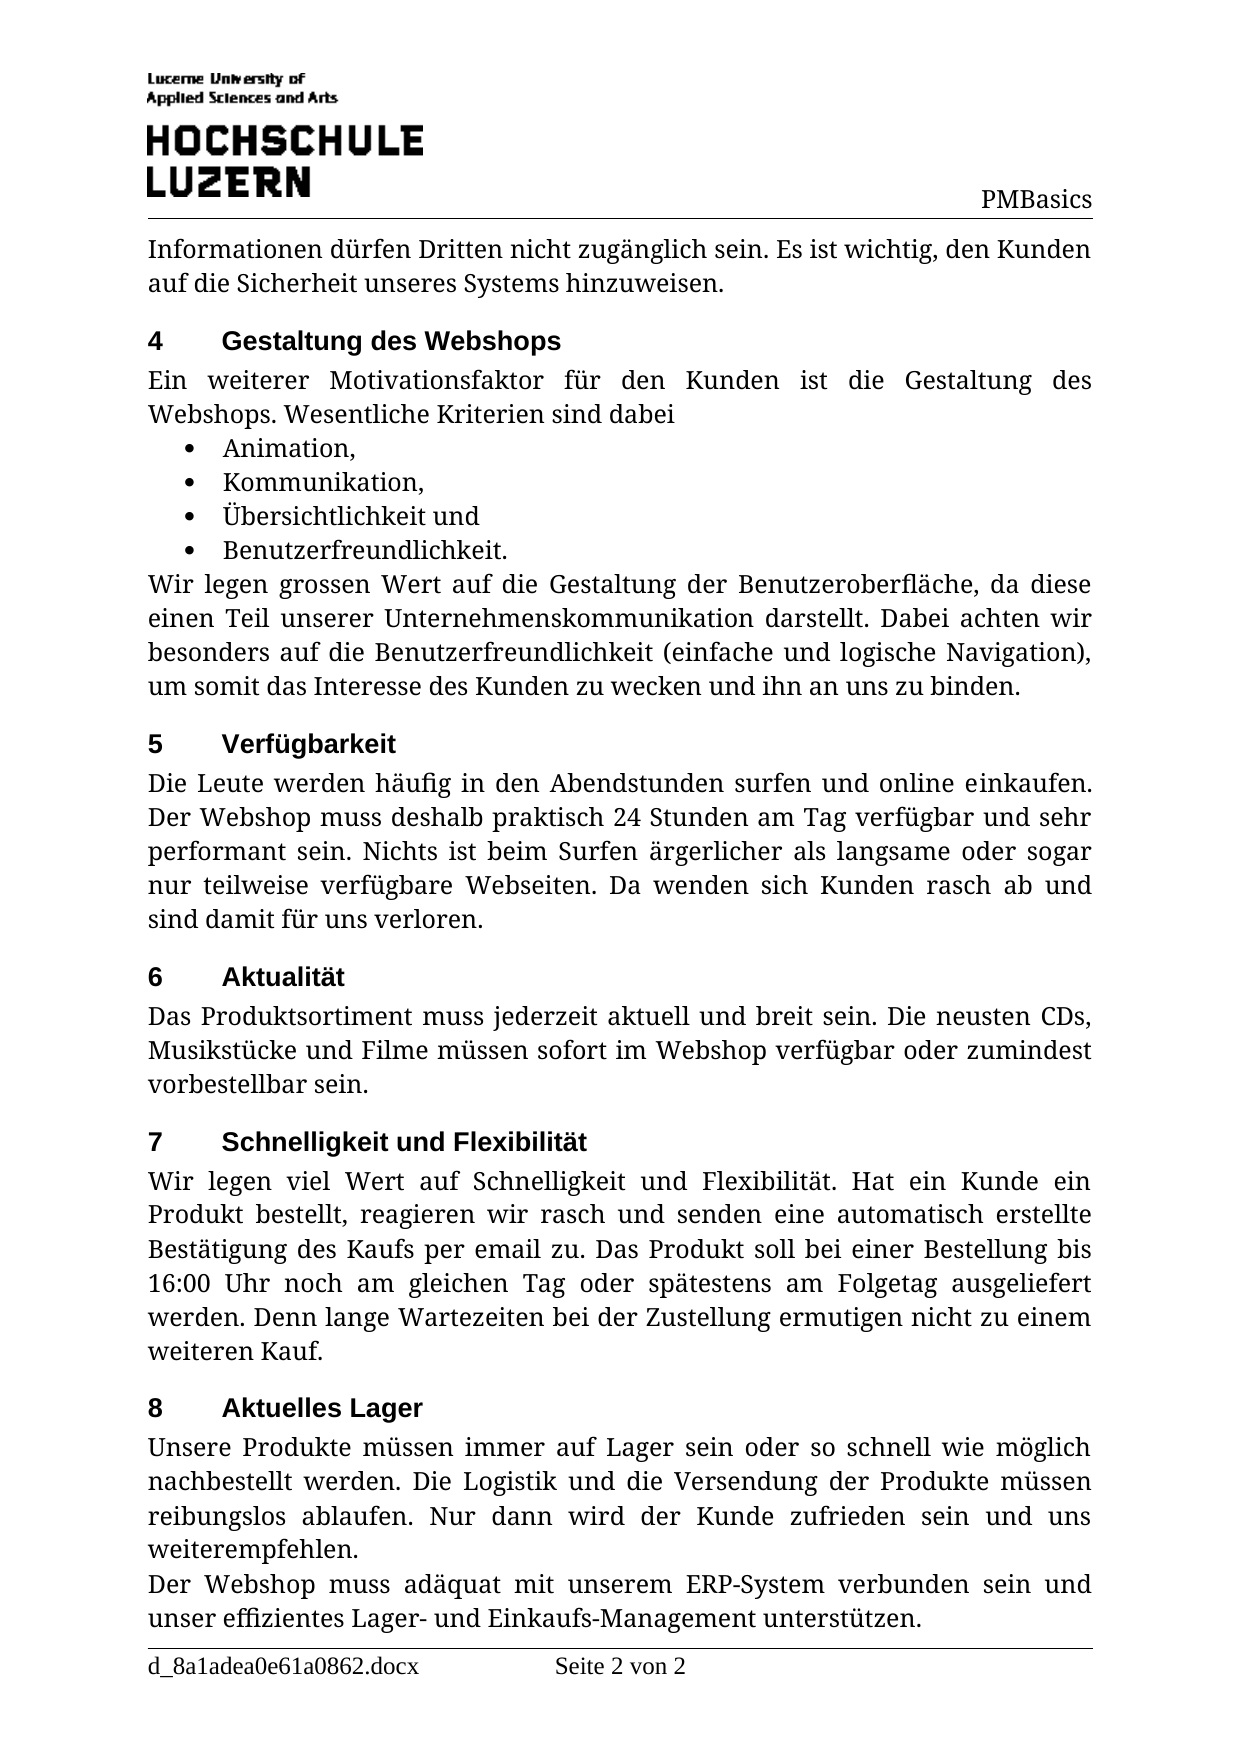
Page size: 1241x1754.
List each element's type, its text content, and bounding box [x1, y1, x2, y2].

text Unsere Produkte müssen immer auf Lager sein oder so schnell wie möglich nachbestellt werden. Die Logistik und die Versendung der Produkte müssen reibungslos ablaufen. Nur dann wird der Kunde zufrieden sein und uns weiterempfehlen. [148, 1430, 1093, 1566]
text Die Leute werden häufig in den Abendstunden surfen und online einkaufen. Der Webshop muss deshalb praktisch 24 Stunden am Tag verfügbar und sehr performant sein. Nichts ist beim Surfen ärgerlicher als langsame oder sogar nur teilweise verfügbare Webseiten. Da wenden sich Kunden rasch ab und sind damit für uns verloren. [148, 766, 1093, 936]
list Kommunikation, [185, 465, 1093, 499]
text Ein weiterer Motivationsfaktor für den Kunden ist die Gestaltung des Webshops. Wesentliche Kriterien sind dabei [148, 362, 1093, 431]
text Der Webshop muss adäquat mit unserem ERP-System verbunden sein und unser effizientes Lager- und Einkaufs-Management unterstützen. [148, 1566, 1093, 1634]
subtitle 5 Verfügbarkeit [148, 728, 1093, 759]
subtitle 6 Aktualität [148, 961, 1093, 992]
text Wir legen grossen Wert auf die Gestaltung der Benutzeroberfläche, da diese einen Teil unserer Unternehmenskommunikation darstellt. Dabei achten wir besonders auf die Benutzerfreundlichkeit (einfache und logische Navigation), um somit das Interesse des Kunden zu wecken und ihn an uns zu binden. [148, 567, 1093, 703]
text Wir legen viel Wert auf Schnelligkeit und Flexibilität. Hat ein Kunde ein Produkt bestellt, reagieren wir rasch und senden eine automatisch erstellte Bestätigung des Kaufs per email zu. Das Produkt soll bei einer Bestellung bis 16:00 Uhr noch am gleichen Tag oder spätestens am Folgetag ausgeliefert werden. Denn lange Wartezeiten bei der Zustellung ermutigen nicht zu einem weiteren Kauf. [148, 1163, 1093, 1367]
subtitle 8 Aktuelles Lager [148, 1392, 1093, 1424]
list Benutzerfreundlichkeit. [185, 533, 1093, 567]
text Das Produktsortiment muss jederzeit aktuell und breit sein. Die neusten CDs, Musikstücke und Filme müssen sofort im Webshop verfügbar oder zumindest vorbestellbar sein. [148, 998, 1093, 1101]
picture [147, 73, 423, 197]
list Animation, [185, 431, 1093, 465]
subtitle 7 Schnelligkeit und Flexibilität [148, 1126, 1093, 1157]
subtitle 4 Gestaltung des Webshops [148, 325, 1093, 356]
list Übersichtlichkeit und [185, 499, 1093, 533]
